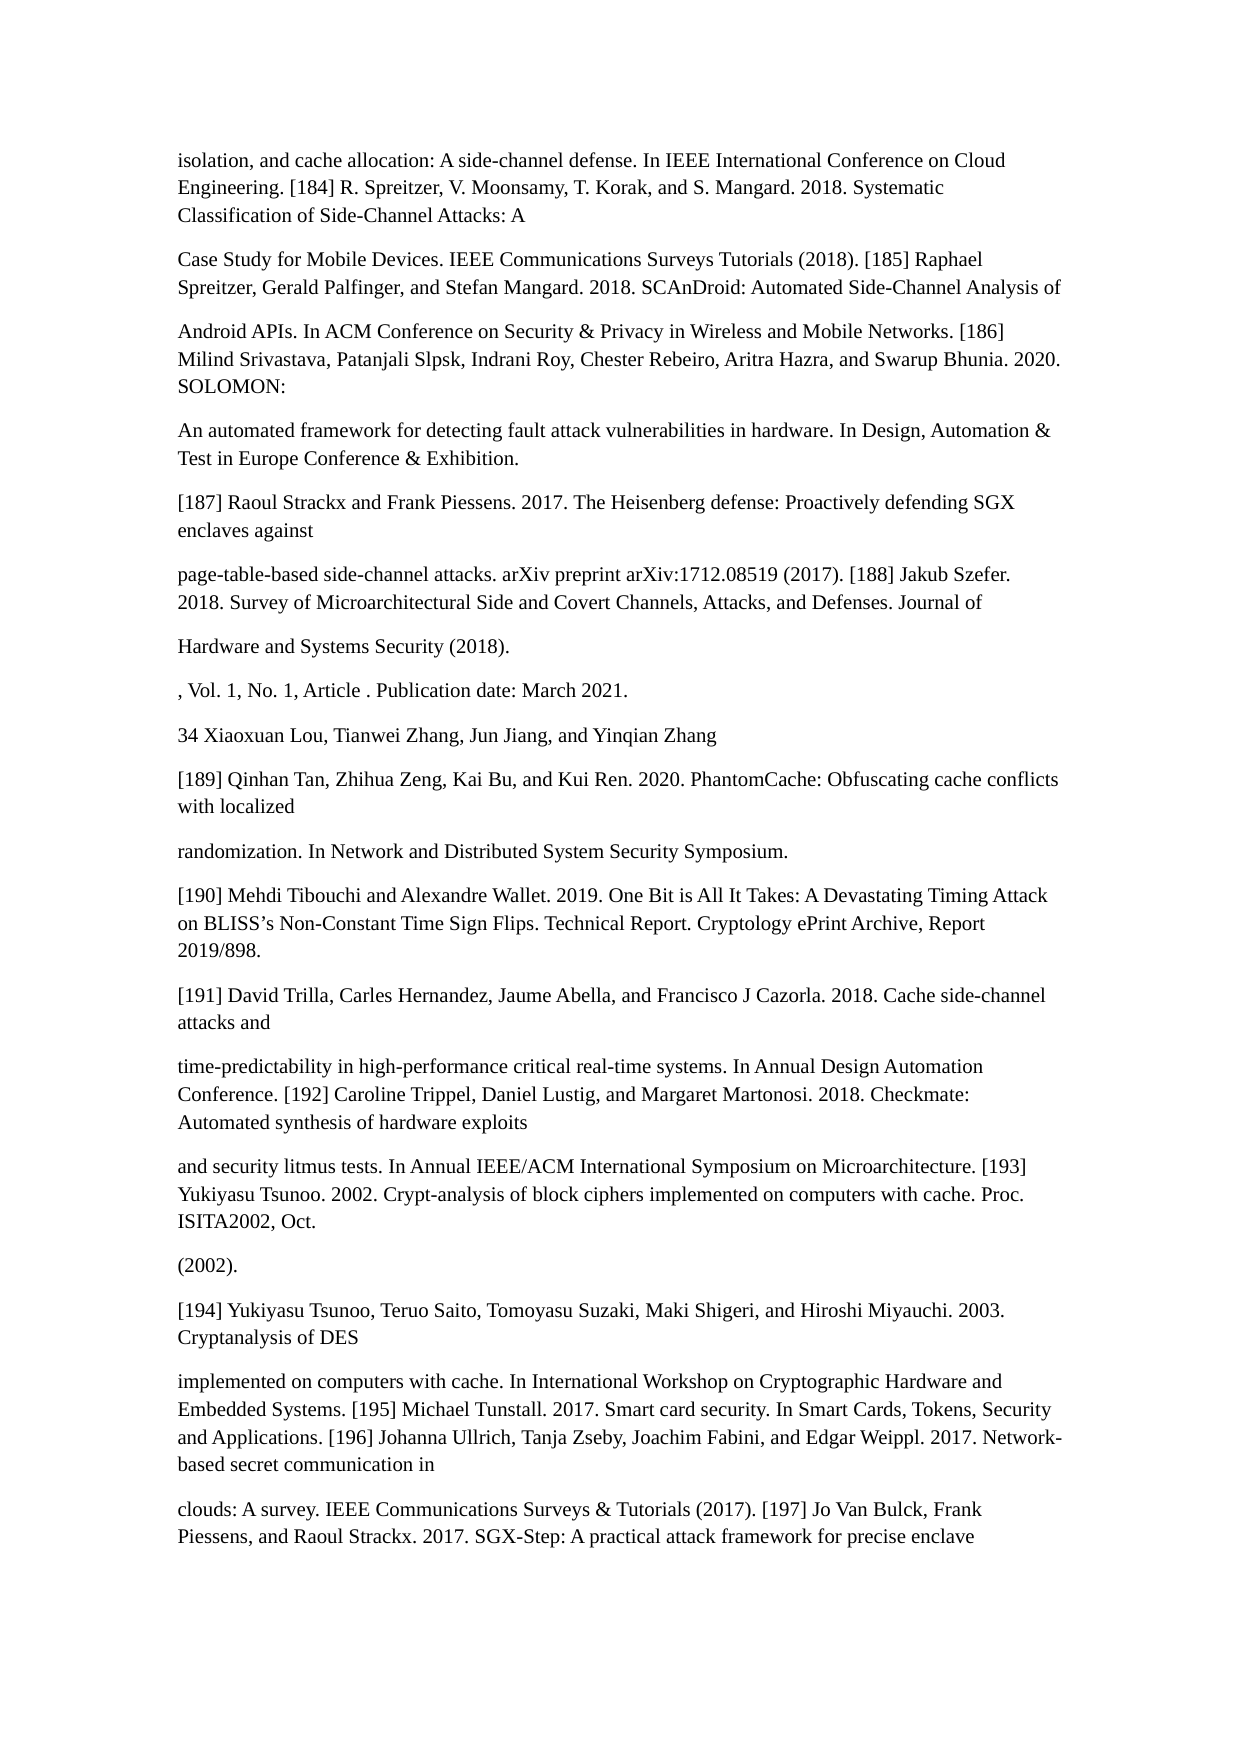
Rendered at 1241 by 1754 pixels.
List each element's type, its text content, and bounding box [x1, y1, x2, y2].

text Case Study for Mobile Devices. IEEE Communications Surveys Tutorials (2018). [185] Raphael Spreitzer, Gerald Palfinger, and Stefan Mangard. 2018. SCAnDroid: Automated Side-Channel Analysis of [177, 247, 1063, 299]
text clouds: A survey. IEEE Communications Surveys & Tutorials (2017). [197] Jo Van Bulck, Frank Piessens, and Raoul Strackx. 2017. SGX-Step: A practical attack framework for precise enclave [177, 1497, 1063, 1548]
text (2002). [177, 1253, 1063, 1277]
text [187] Raoul Strackx and Frank Piessens. 2017. The Heisenberg defense: Proactively defending SGX enclaves against [177, 490, 1063, 542]
text time-predictability in high-performance critical real-time systems. In Annual Design Automation Conference. [192] Caroline Trippel, Daniel Lustig, and Margaret Martonosi. 2018. Checkmate: Automated synthesis of hardware exploits [177, 1054, 1063, 1134]
text implemented on computers with cache. In International Workshop on Cryptographic Hardware and Embedded Systems. [195] Michael Tunstall. 2017. Smart card security. In Smart Cards, Tokens, Security and Applications. [196] Johanna Ullrich, Tanja Zseby, Joachim Fabini, and Edgar Weippl. 2017. Network-based secret communication in [177, 1369, 1063, 1476]
text page-table-based side-channel attacks. arXiv preprint arXiv:1712.08519 (2017). [188] Jakub Szefer. 2018. Survey of Microarchitectural Side and Covert Channels, Attacks, and Defenses. Journal of [177, 562, 1063, 614]
text 34 Xiaoxuan Lou, Tianwei Zhang, Jun Jiang, and Yinqian Zhang [177, 723, 1063, 747]
text randomization. In Network and Distributed System Security Symposium. [177, 839, 1063, 863]
text Hardware and Systems Security (2018). [177, 634, 1063, 658]
text [190] Mehdi Tibouchi and Alexandre Wallet. 2019. One Bit is All It Takes: A Devastating Timing Attack on BLISS’s Non-Constant Time Sign Flips. Technical Report. Cryptology ePrint Archive, Report 2019/898. [177, 883, 1063, 962]
text [194] Yukiyasu Tsunoo, Teruo Saito, Tomoyasu Suzaki, Maki Shigeri, and Hiroshi Miyauchi. 2003. Cryptanalysis of DES [177, 1298, 1063, 1349]
text An automated framework for detecting fault attack vulnerabilities in hardware. In Design, Automation & Test in Europe Conference & Exhibition. [177, 418, 1063, 470]
text [189] Qinhan Tan, Zhihua Zeng, Kai Bu, and Kui Ren. 2020. PhantomCache: Obfuscating cache conflicts with localized [177, 767, 1063, 818]
text isolation, and cache allocation: A side-channel defense. In IEEE International Conference on Cloud Engineering. [184] R. Spreitzer, V. Moonsamy, T. Korak, and S. Mangard. 2018. Systematic Classification of Side-Channel Attacks: A [177, 148, 1063, 227]
text Android APIs. In ACM Conference on Security & Privacy in Wireless and Mobile Networks. [186] Milind Srivastava, Patanjali Slpsk, Indrani Roy, Chester Rebeiro, Aritra Hazra, and Swarup Bhunia. 2020. SOLOMON: [177, 319, 1063, 398]
text , Vol. 1, No. 1, Article . Publication date: March 2021. [177, 678, 1063, 702]
text [191] David Trilla, Carles Hernandez, Jaume Abella, and Francisco J Cazorla. 2018. Cache side-channel attacks and [177, 982, 1063, 1034]
text and security litmus tests. In Annual IEEE/ACM International Symposium on Microarchitecture. [193] Yukiyasu Tsunoo. 2002. Crypt-analysis of block ciphers implemented on computers with cache. Proc. ISITA2002, Oct. [177, 1154, 1063, 1233]
